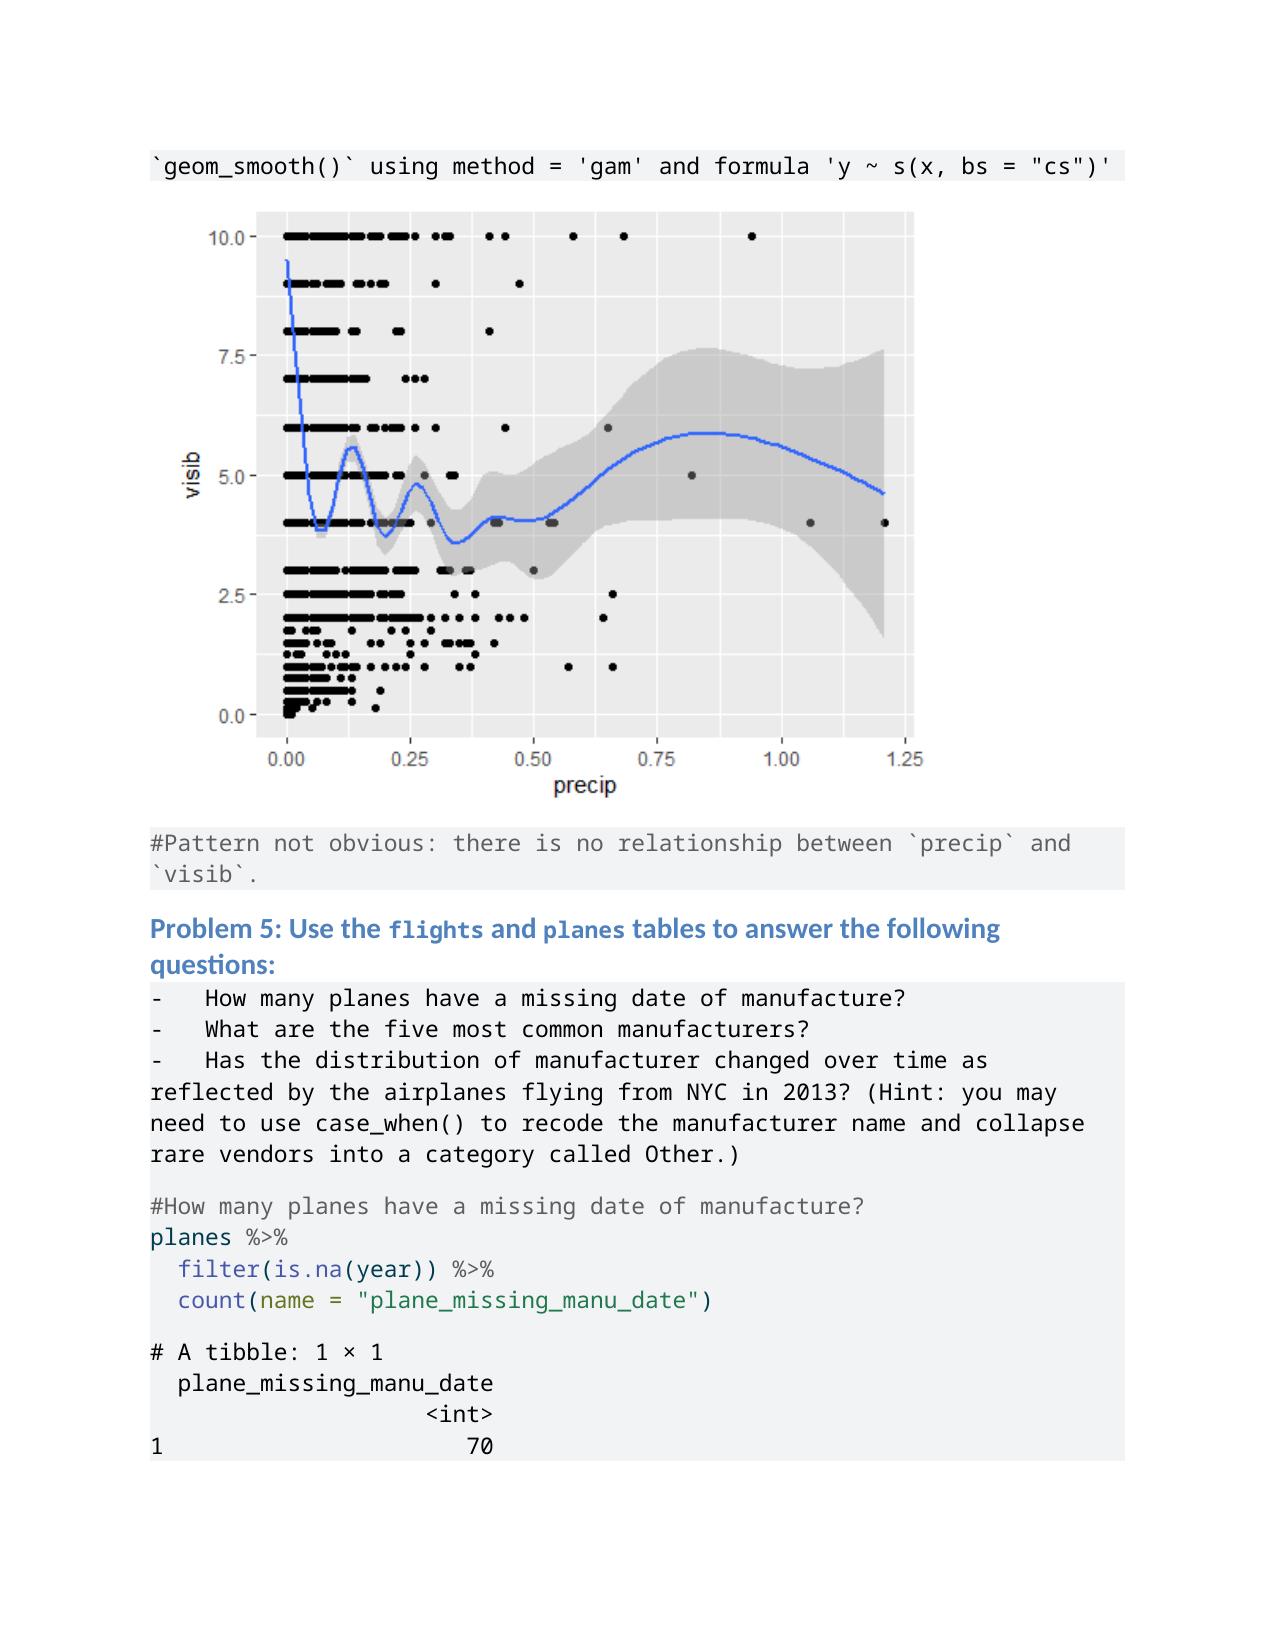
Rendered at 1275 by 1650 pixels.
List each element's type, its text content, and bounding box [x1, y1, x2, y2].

text - How many planes have a missing date of manufacture? - What are the five most common manufacturers? - Has the distribution of manufacturer changed over time as reflected by the airplanes flying from NYC in 2013? (Hint: you may need to use case_when() to recode the manufacturer name and collapse rare vendors into a category called Other.) [150, 982, 1125, 1169]
picture [168, 202, 927, 809]
text # A tibble: 1 × 1 plane_missing_manu_date <int> 1 70 [150, 1336, 1125, 1461]
text #How many planes have a missing date of manufacture? planes %>% filter(is.na(year)) %>% count(name = "plane_missing_manu_date") [287, 1190, 1125, 1315]
text `geom_smooth()` using method = 'gam' and formula 'y ~ s(x, bs = "cs")' [150, 150, 1125, 181]
subtitle Problem 5: Use the flights and planes tables to answer the following questions: [150, 911, 1125, 982]
text #Pattern not obvious: there is no relationship between `precip` and `visib`. [150, 827, 1125, 890]
